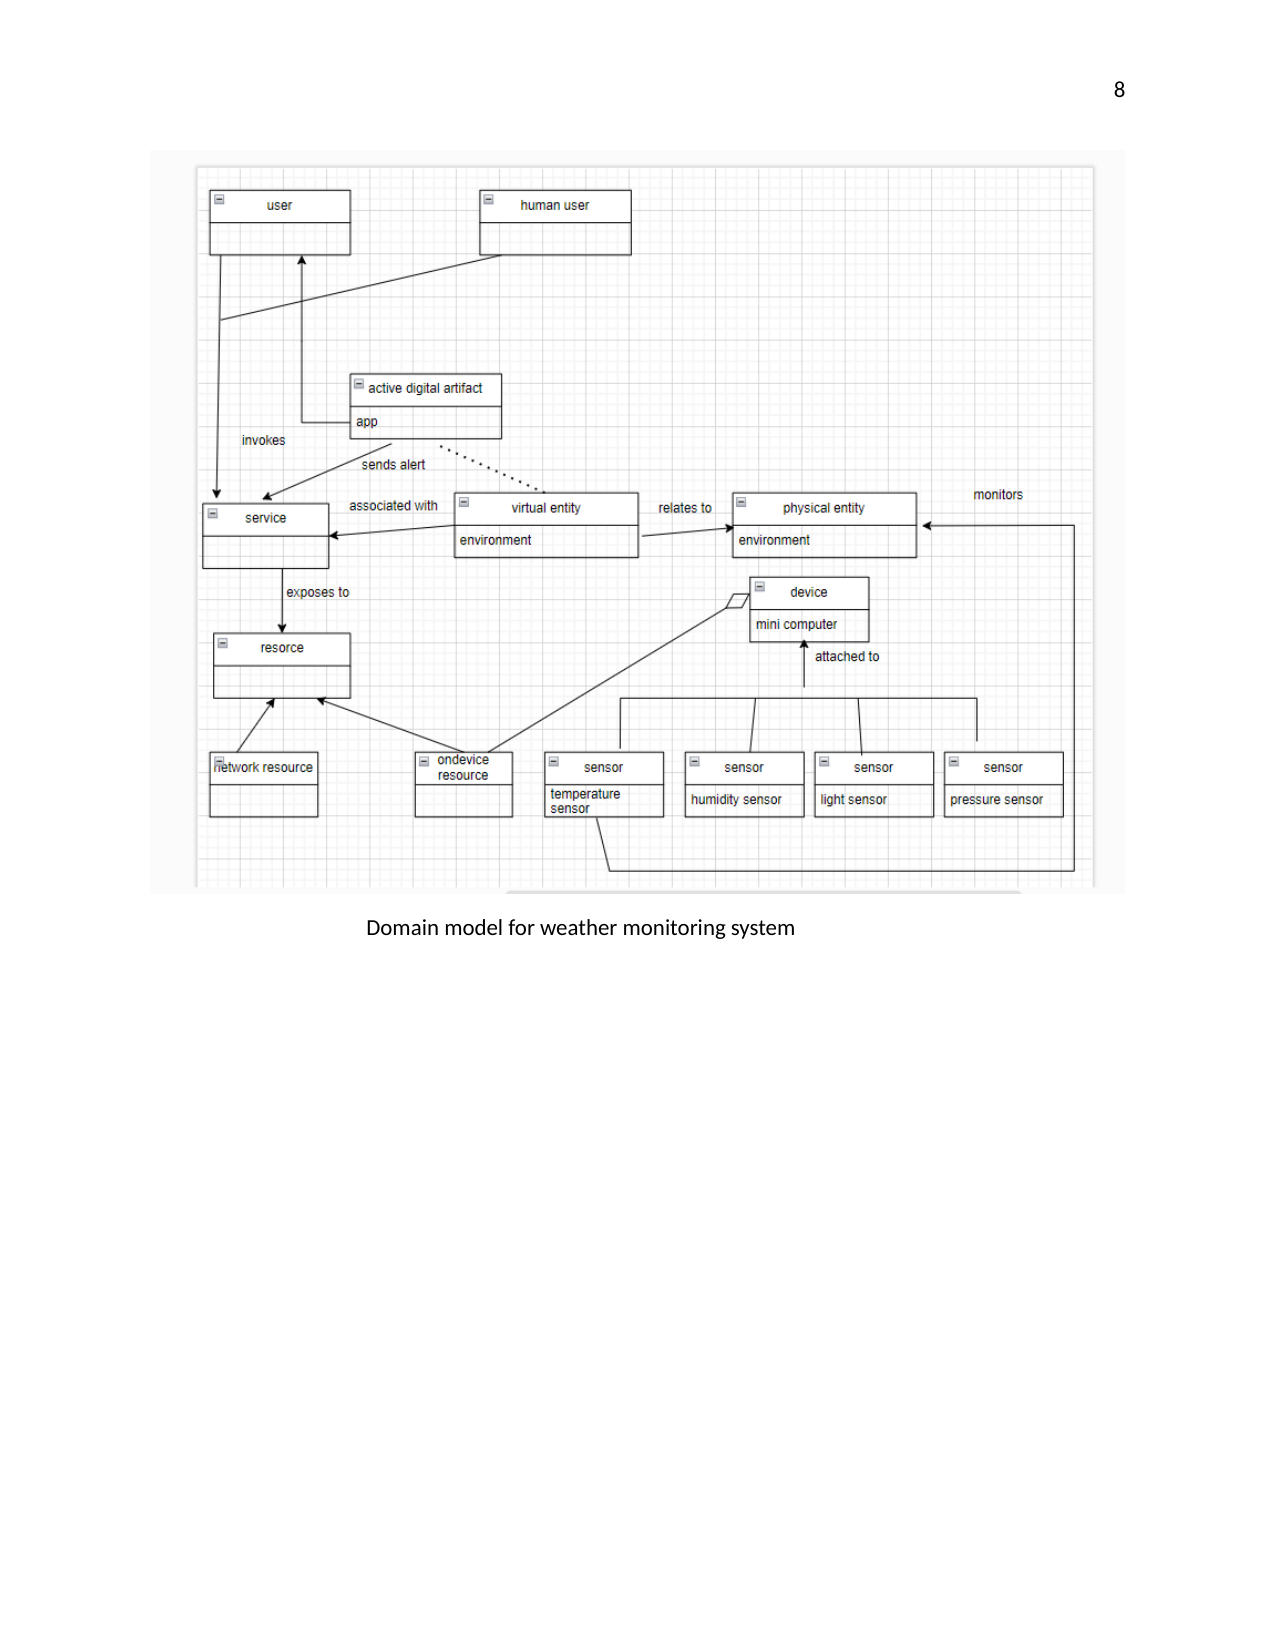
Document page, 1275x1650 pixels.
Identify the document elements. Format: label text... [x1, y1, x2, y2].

picture [150, 150, 1125, 894]
text Domain model for weather monitoring system [150, 913, 1125, 941]
